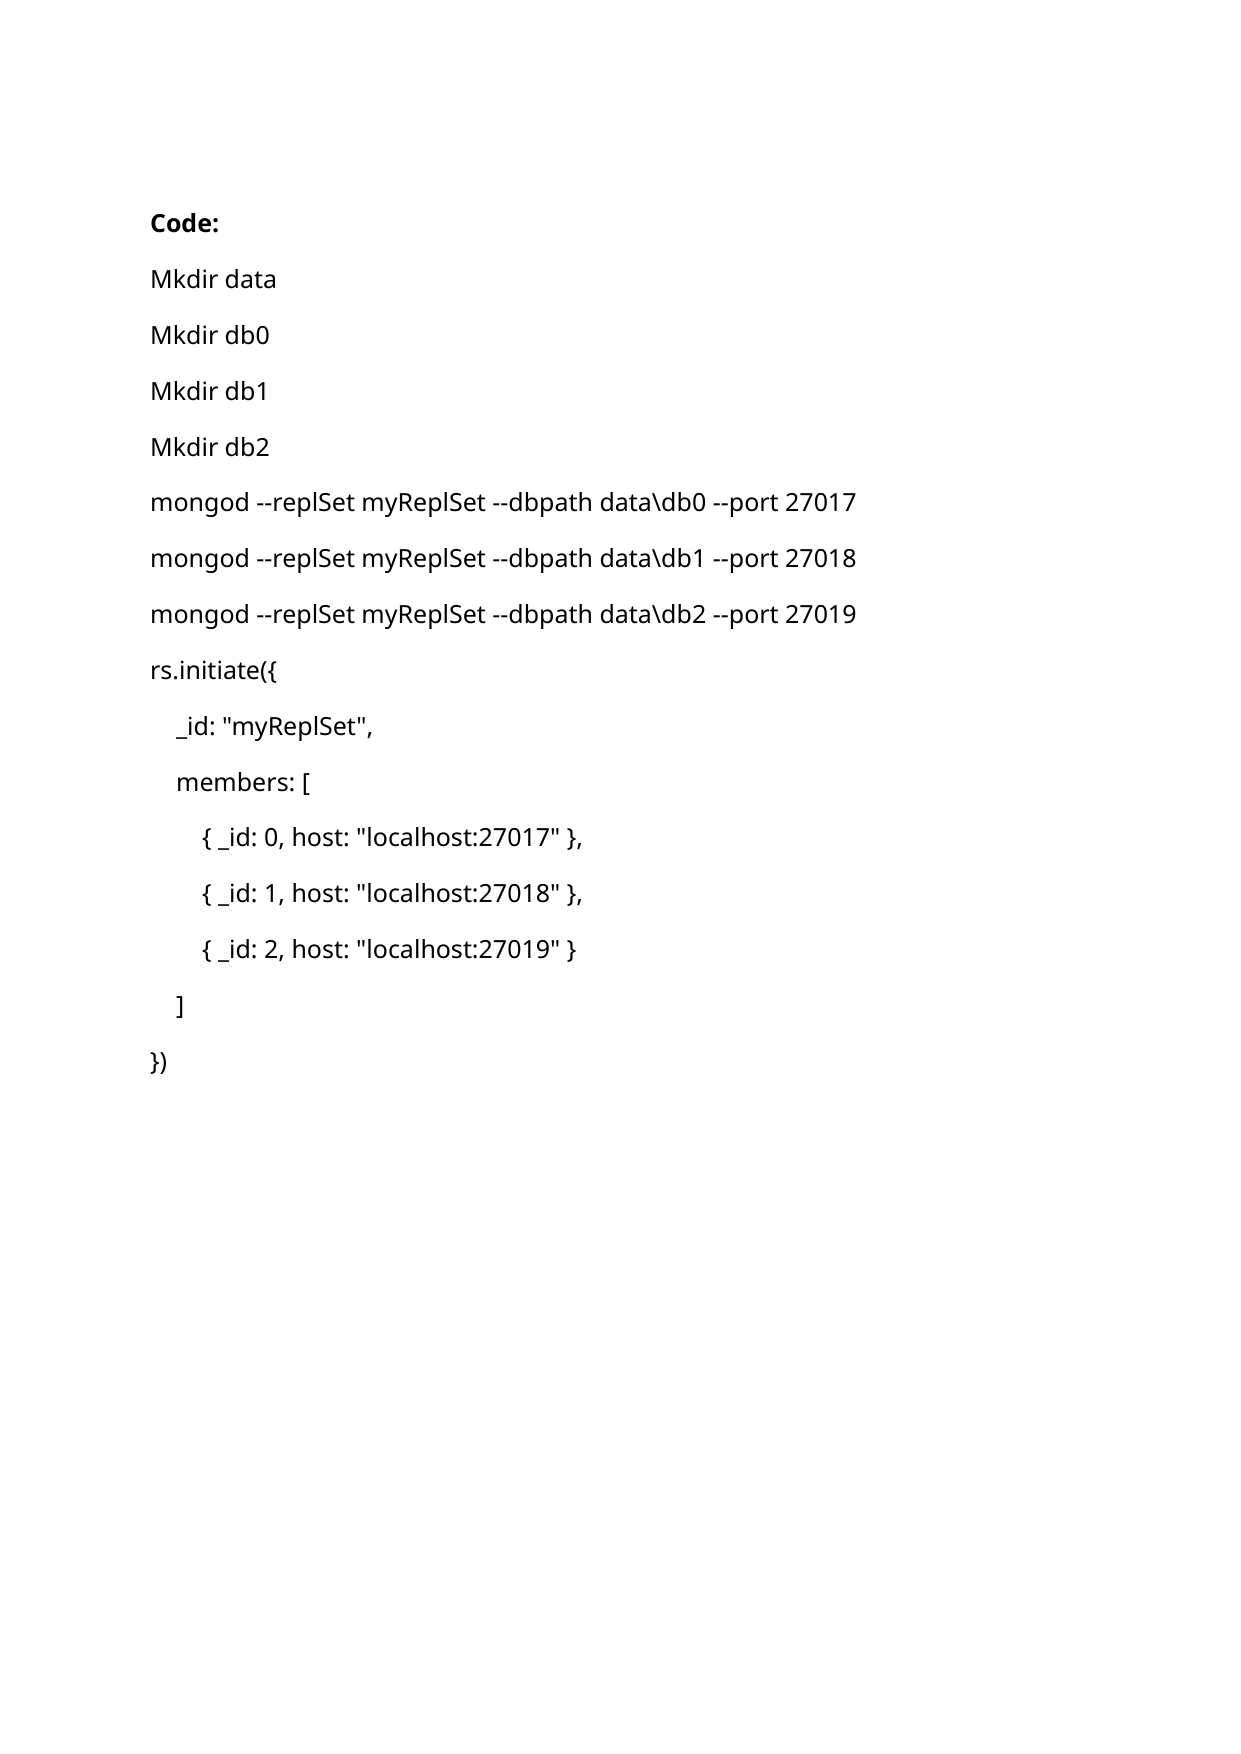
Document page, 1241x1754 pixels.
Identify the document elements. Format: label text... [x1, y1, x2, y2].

text ] [150, 987, 1090, 1022]
text members: [ [150, 764, 1090, 798]
text mongod --replSet myReplSet --dbpath data\db1 --port 27018 [150, 541, 1090, 575]
text Mkdir db1 [150, 373, 1090, 407]
text }) [150, 1043, 1090, 1077]
text Code: [150, 206, 1090, 240]
text rs.initiate({ [150, 652, 1090, 687]
text mongod --replSet myReplSet --dbpath data\db2 --port 27019 [150, 597, 1090, 631]
text Mkdir db2 [150, 429, 1090, 463]
text _id: "myReplSet", [150, 708, 1090, 742]
text mongod --replSet myReplSet --dbpath data\db0 --port 27017 [150, 485, 1090, 519]
text Mkdir data [150, 262, 1090, 296]
text { _id: 1, host: "localhost:27018" }, [150, 876, 1090, 910]
text Mkdir db0 [150, 317, 1090, 352]
text { _id: 2, host: "localhost:27019" } [150, 932, 1090, 966]
text { _id: 0, host: "localhost:27017" }, [150, 820, 1090, 854]
